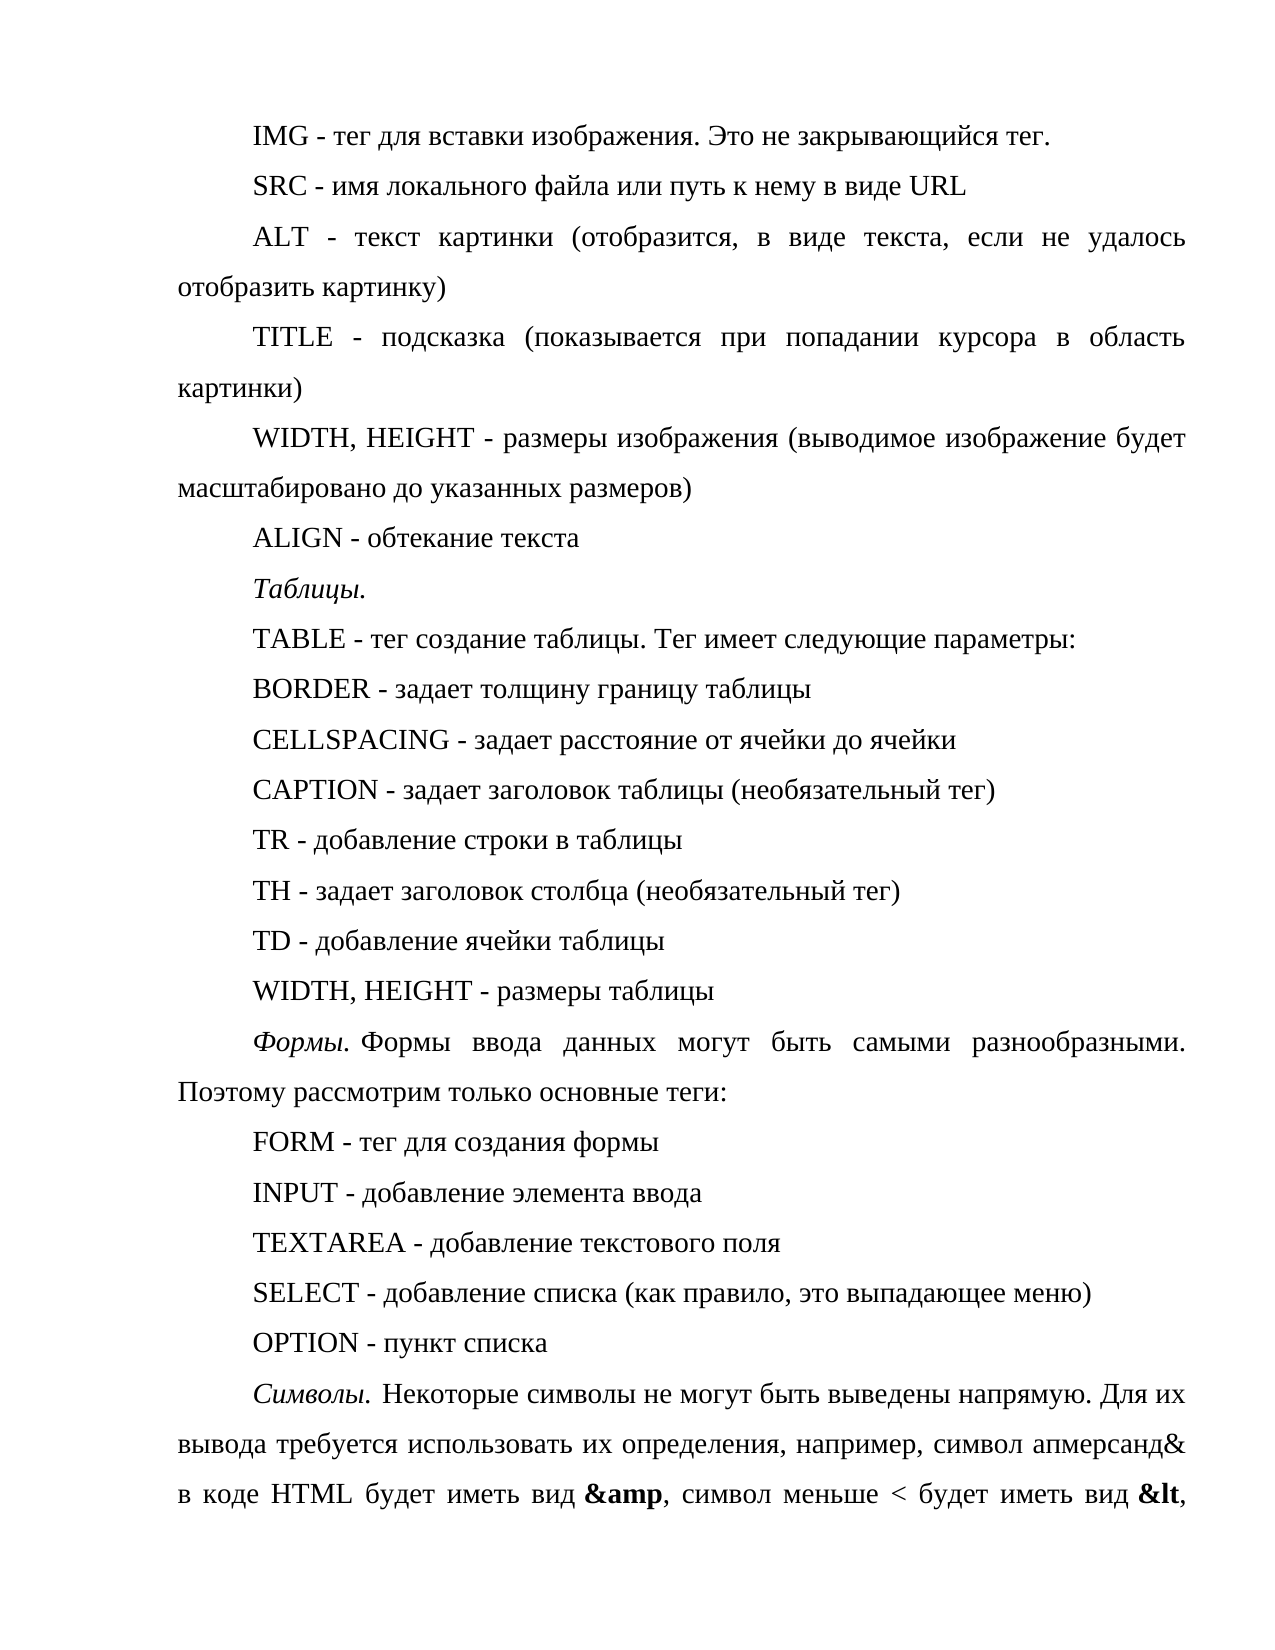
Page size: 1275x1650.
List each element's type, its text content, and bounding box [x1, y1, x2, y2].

text ALIGN - обтекание текста [177, 521, 1186, 554]
text TD - добавление ячейки таблицы [177, 923, 1186, 957]
text BORDER - задает толщину границу таблицы [177, 672, 1186, 705]
text OPTION - пункт списка [177, 1326, 1186, 1359]
text TABLE - тег создание таблицы. Тег имеет следующие параметры: [177, 621, 1186, 655]
text TITLE - подсказка (показывается при попадании курсора в область картинки) [177, 319, 1186, 403]
text TH - задает заголовок столбца (необязательный тег) [177, 873, 1186, 906]
text ALT - текст картинки (отобразится, в виде текста, если не удалось отобразить картинку) [177, 219, 1186, 303]
text IMG - тег для вставки изображения. Это не закрывающийся тег. [177, 118, 1186, 152]
text SELECT - добавление списка (как правило, это выпадающее меню) [177, 1275, 1186, 1309]
text TEXTAREA - добавление текстового поля [177, 1225, 1186, 1258]
text Таблицы. [177, 571, 1186, 604]
text SRC - имя локального файла или путь к нему в виде URL [177, 168, 1186, 202]
text FORM - тег для создания формы [177, 1124, 1186, 1158]
text TR - добавление строки в таблицы [177, 822, 1186, 856]
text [177, 1376, 1186, 1510]
text WIDTH, HEIGHT - размеры изображения (выводимое изображение будет масштабировано до указанных размеров) [177, 420, 1186, 504]
text Формы. Формы ввода данных могут быть самыми разнообразными. Поэтому рассмотрим только основные теги: [177, 1024, 1186, 1108]
text INPUT - добавление элемента ввода [177, 1175, 1186, 1208]
text CELLSPACING - задает расстояние от ячейки до ячейки [177, 722, 1186, 755]
text CAPTION - задает заголовок таблицы (необязательный тег) [177, 772, 1186, 806]
text WIDTH, HEIGHT - размеры таблицы [177, 973, 1186, 1007]
